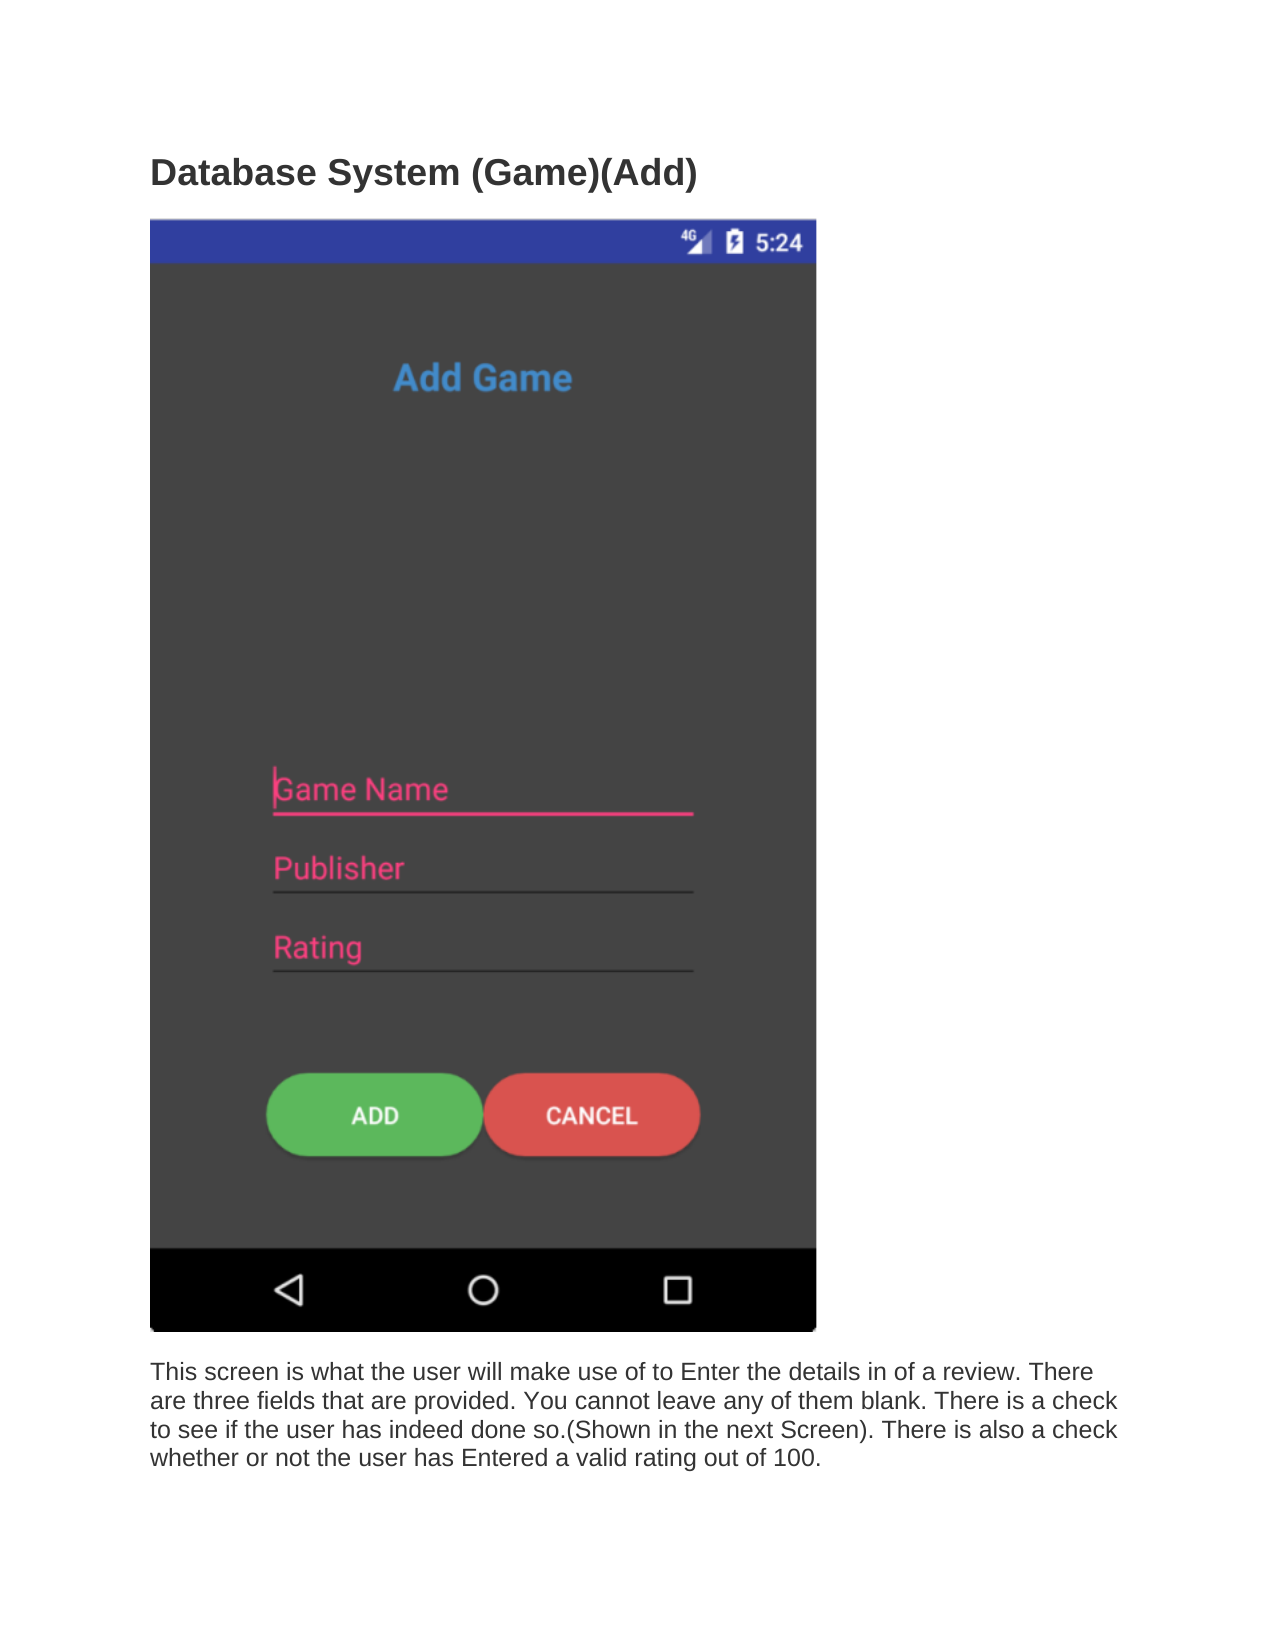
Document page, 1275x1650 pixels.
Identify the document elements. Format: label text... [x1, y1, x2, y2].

text This screen is what the user will make use of to Enter the details in of a review. There are three fields that are provided. You cannot leave any of them blank. There is a check to see if the user has indeed done so.(Shown in the next Screen). There is also a check whether or not the user has Entered a valid rating out of 100. [150, 1357, 1125, 1472]
text Database System (Game)(Add) [150, 150, 1125, 193]
picture [150, 218, 817, 1332]
